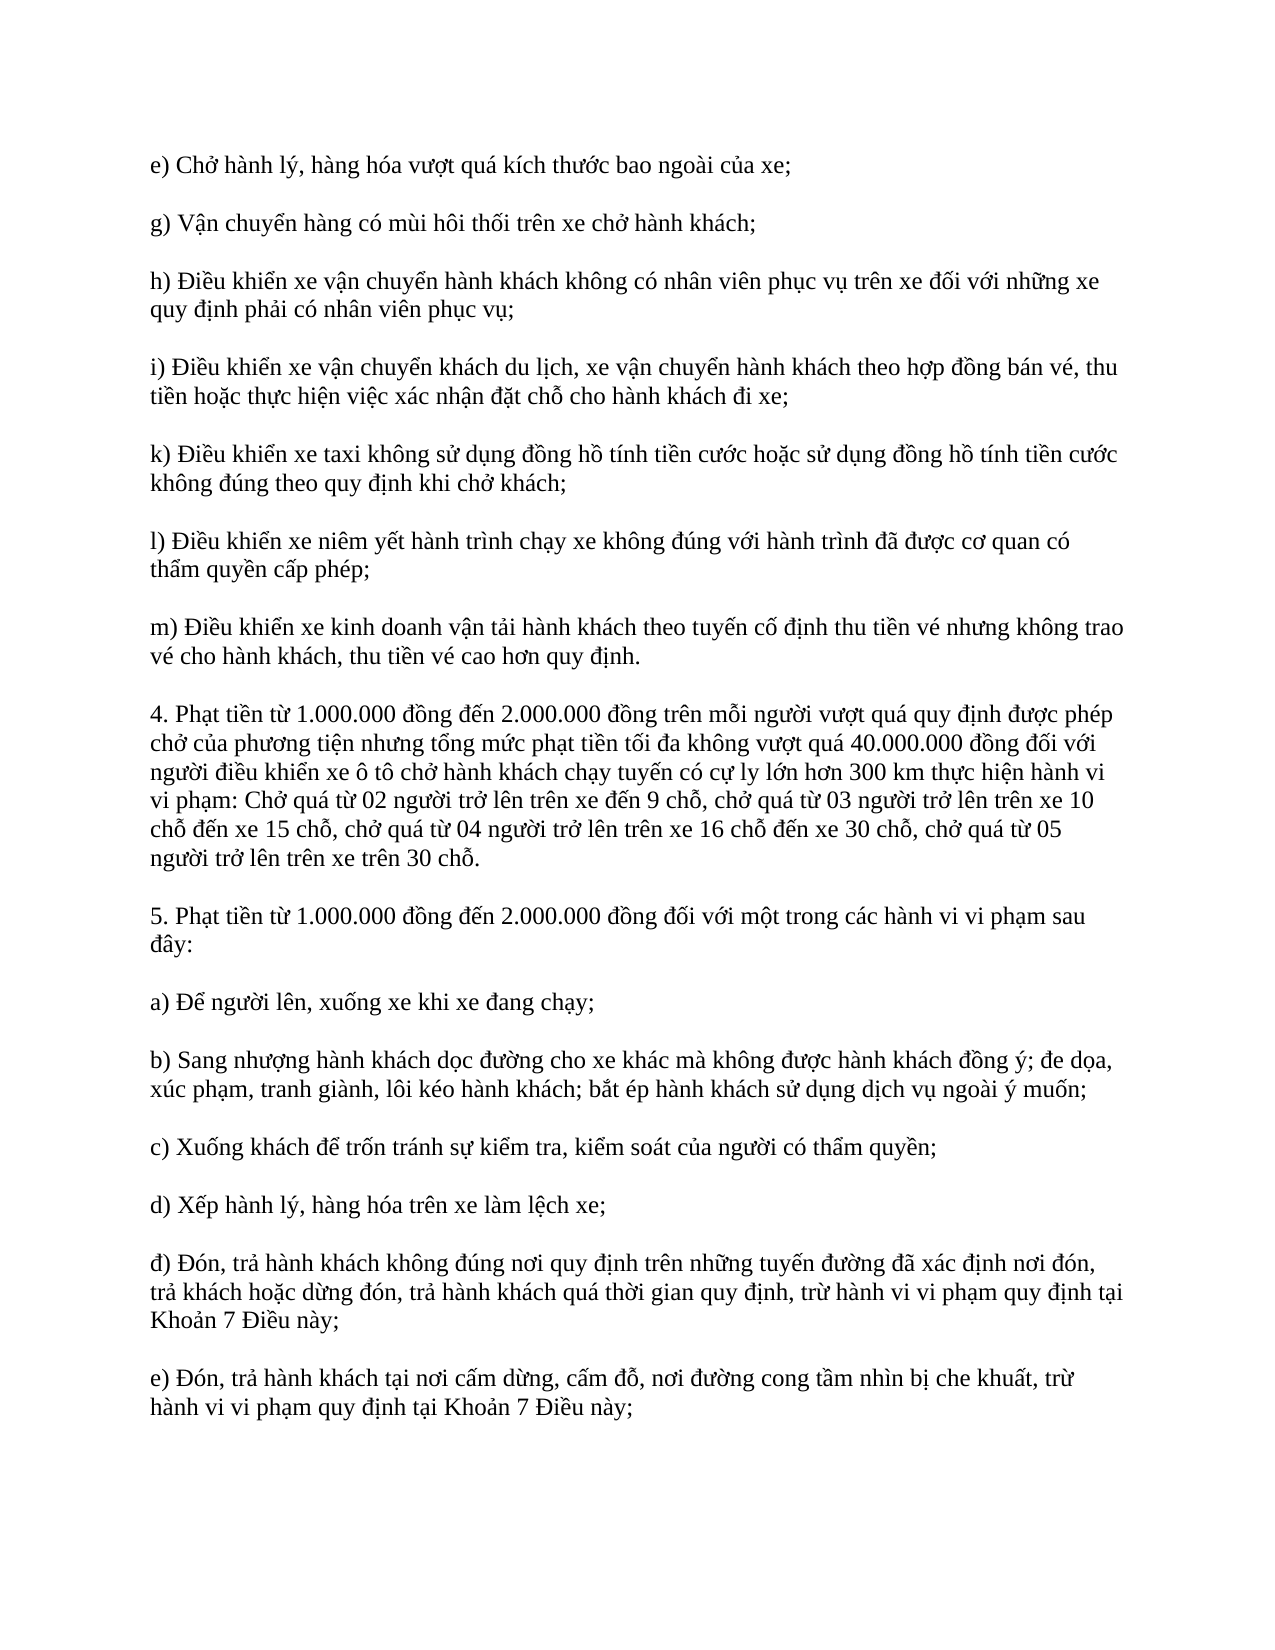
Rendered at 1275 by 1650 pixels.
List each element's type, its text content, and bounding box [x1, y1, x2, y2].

text h) Điều khiển xe vận chuyển hành khách không có nhân viên phục vụ trên xe đối với những xe quy định phải có nhân viên phục vụ; [150, 266, 1125, 323]
text b) Sang nhượng hành khách dọc đường cho xe khác mà không được hành khách đồng ý; đe dọa, xúc phạm, tranh giành, lôi kéo hành khách; bắt ép hành khách sử dụng dịch vụ ngoài ý muốn; [150, 1045, 1125, 1103]
text e) Đón, trả hành khách tại nơi cấm dừng, cấm đỗ, nơi đường cong tầm nhìn bị che khuất, trừ hành vi vi phạm quy định tại Khoản 7 Điều này; [150, 1363, 1125, 1421]
text 5. Phạt tiền từ 1.000.000 đồng đến 2.000.000 đồng đối với một trong các hành vi vi phạm sau đây: [150, 901, 1125, 958]
text c) Xuống khách để trốn tránh sự kiểm tra, kiểm soát của người có thẩm quyền; [150, 1132, 1125, 1161]
text đ) Đón, trả hành khách không đúng nơi quy định trên những tuyến đường đã xác định nơi đón, trả khách hoặc dừng đón, trả hành khách quá thời gian quy định, trừ hành vi vi phạm quy định tại Khoản 7 Điều này; [150, 1248, 1125, 1334]
text l) Điều khiển xe niêm yết hành trình chạy xe không đúng với hành trình đã được cơ quan có thẩm quyền cấp phép; [150, 526, 1125, 583]
text a) Để người lên, xuống xe khi xe đang chạy; [150, 987, 1125, 1016]
text e) Chở hành lý, hàng hóa vượt quá kích thước bao ngoài của xe; [150, 150, 1125, 179]
text d) Xếp hành lý, hàng hóa trên xe làm lệch xe; [150, 1190, 1125, 1219]
text 4. Phạt tiền từ 1.000.000 đồng đến 2.000.000 đồng trên mỗi người vượt quá quy định được phép chở của phương tiện nhưng tổng mức phạt tiền tối đa không vượt quá 40.000.000 đồng đối với người điều khiển xe ô tô chở hành khách chạy tuyến có cự ly lớn hơn 300 km thực hiện hành vi vi phạm: Chở quá từ 02 người trở lên trên xe đến 9 chỗ, chở quá từ 03 người trở lên trên xe 10 chỗ đến xe 15 chỗ, chở quá từ 04 người trở lên trên xe 16 chỗ đến xe 30 chỗ, chở quá từ 05 người trở lên trên xe trên 30 chỗ. [150, 699, 1125, 872]
text m) Điều khiển xe kinh doanh vận tải hành khách theo tuyến cố định thu tiền vé nhưng không trao vé cho hành khách, thu tiền vé cao hơn quy định. [150, 612, 1125, 670]
text k) Điều khiển xe taxi không sử dụng đồng hồ tính tiền cước hoặc sử dụng đồng hồ tính tiền cước không đúng theo quy định khi chở khách; [150, 439, 1125, 497]
text g) Vận chuyển hàng có mùi hôi thối trên xe chở hành khách; [150, 208, 1125, 237]
text i) Điều khiển xe vận chuyển khách du lịch, xe vận chuyển hành khách theo hợp đồng bán vé, thu tiền hoặc thực hiện việc xác nhận đặt chỗ cho hành khách đi xe; [150, 352, 1125, 410]
